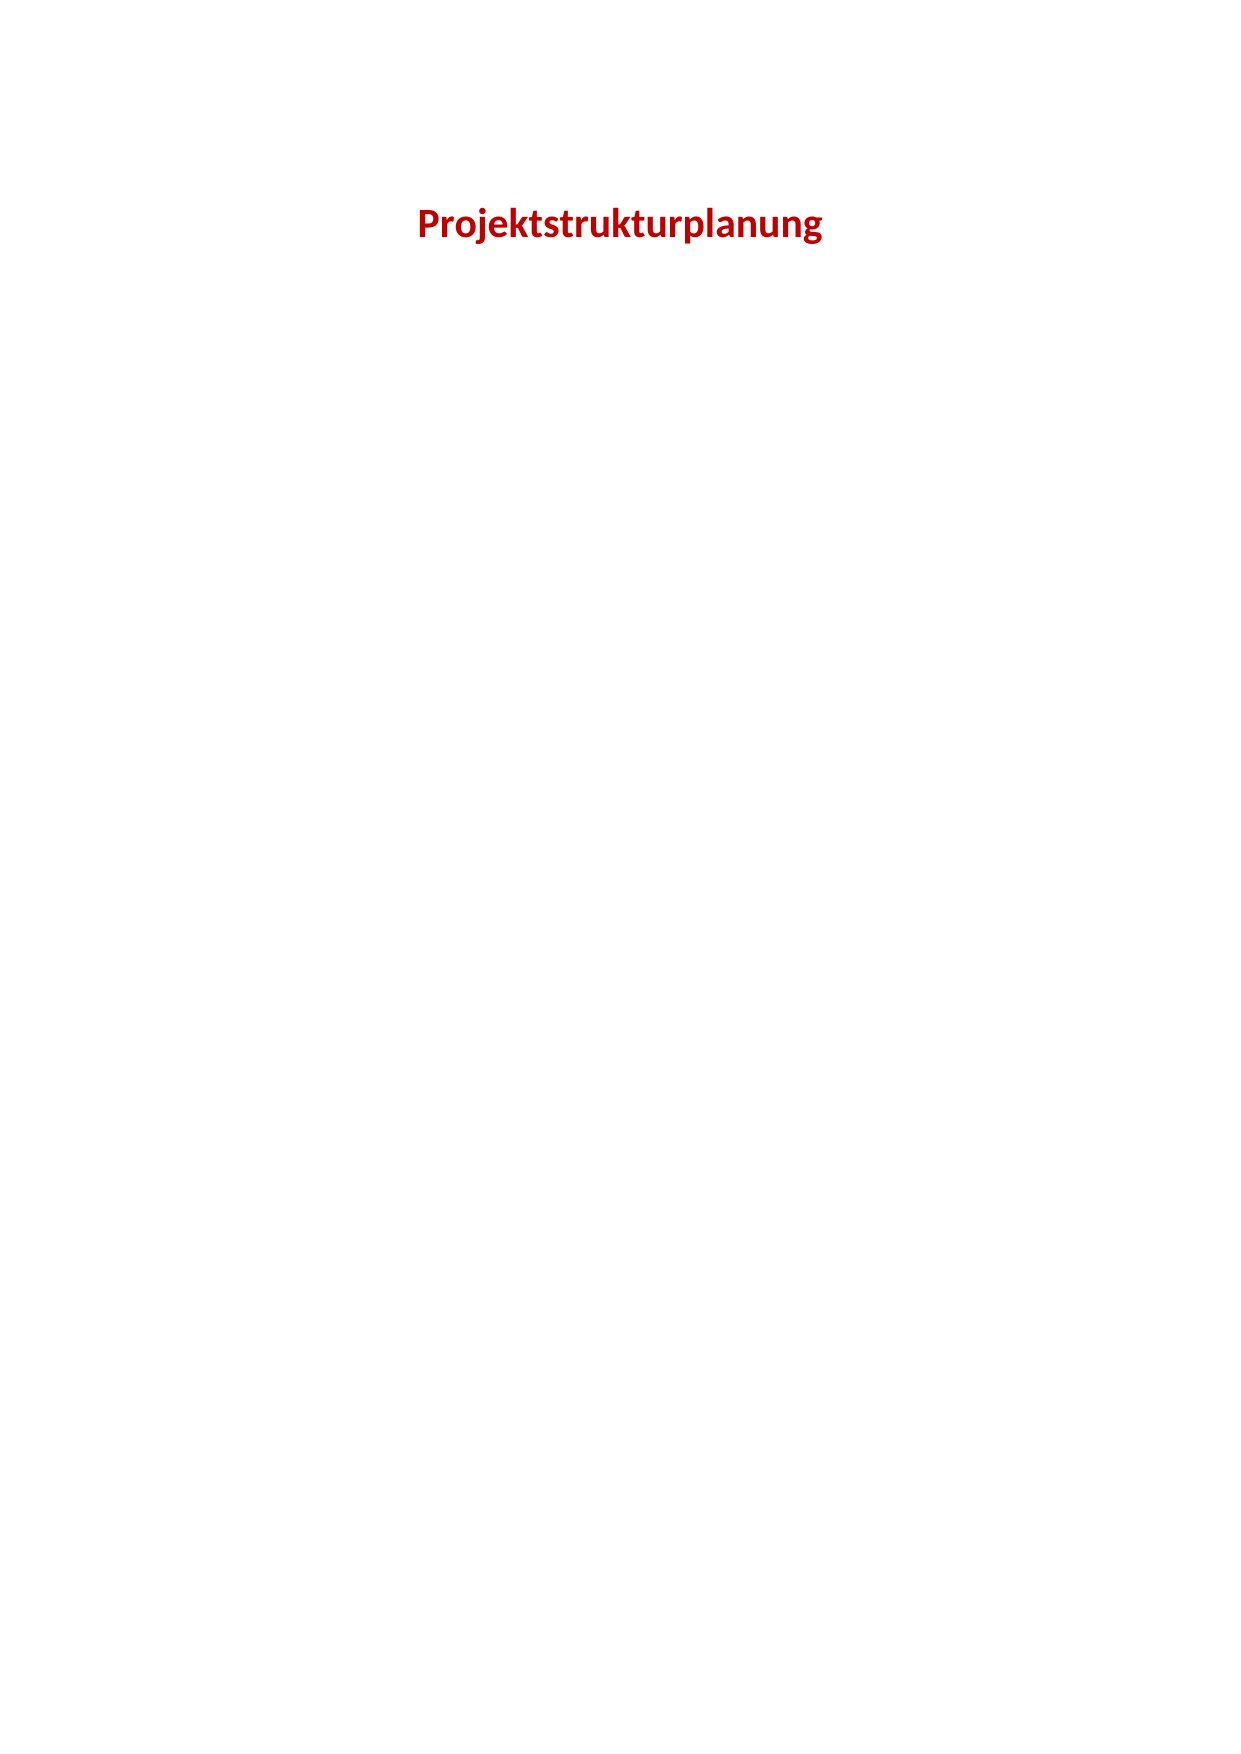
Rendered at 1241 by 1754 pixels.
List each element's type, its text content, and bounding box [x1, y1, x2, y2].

text Projektstrukturplanung [148, 197, 1093, 248]
